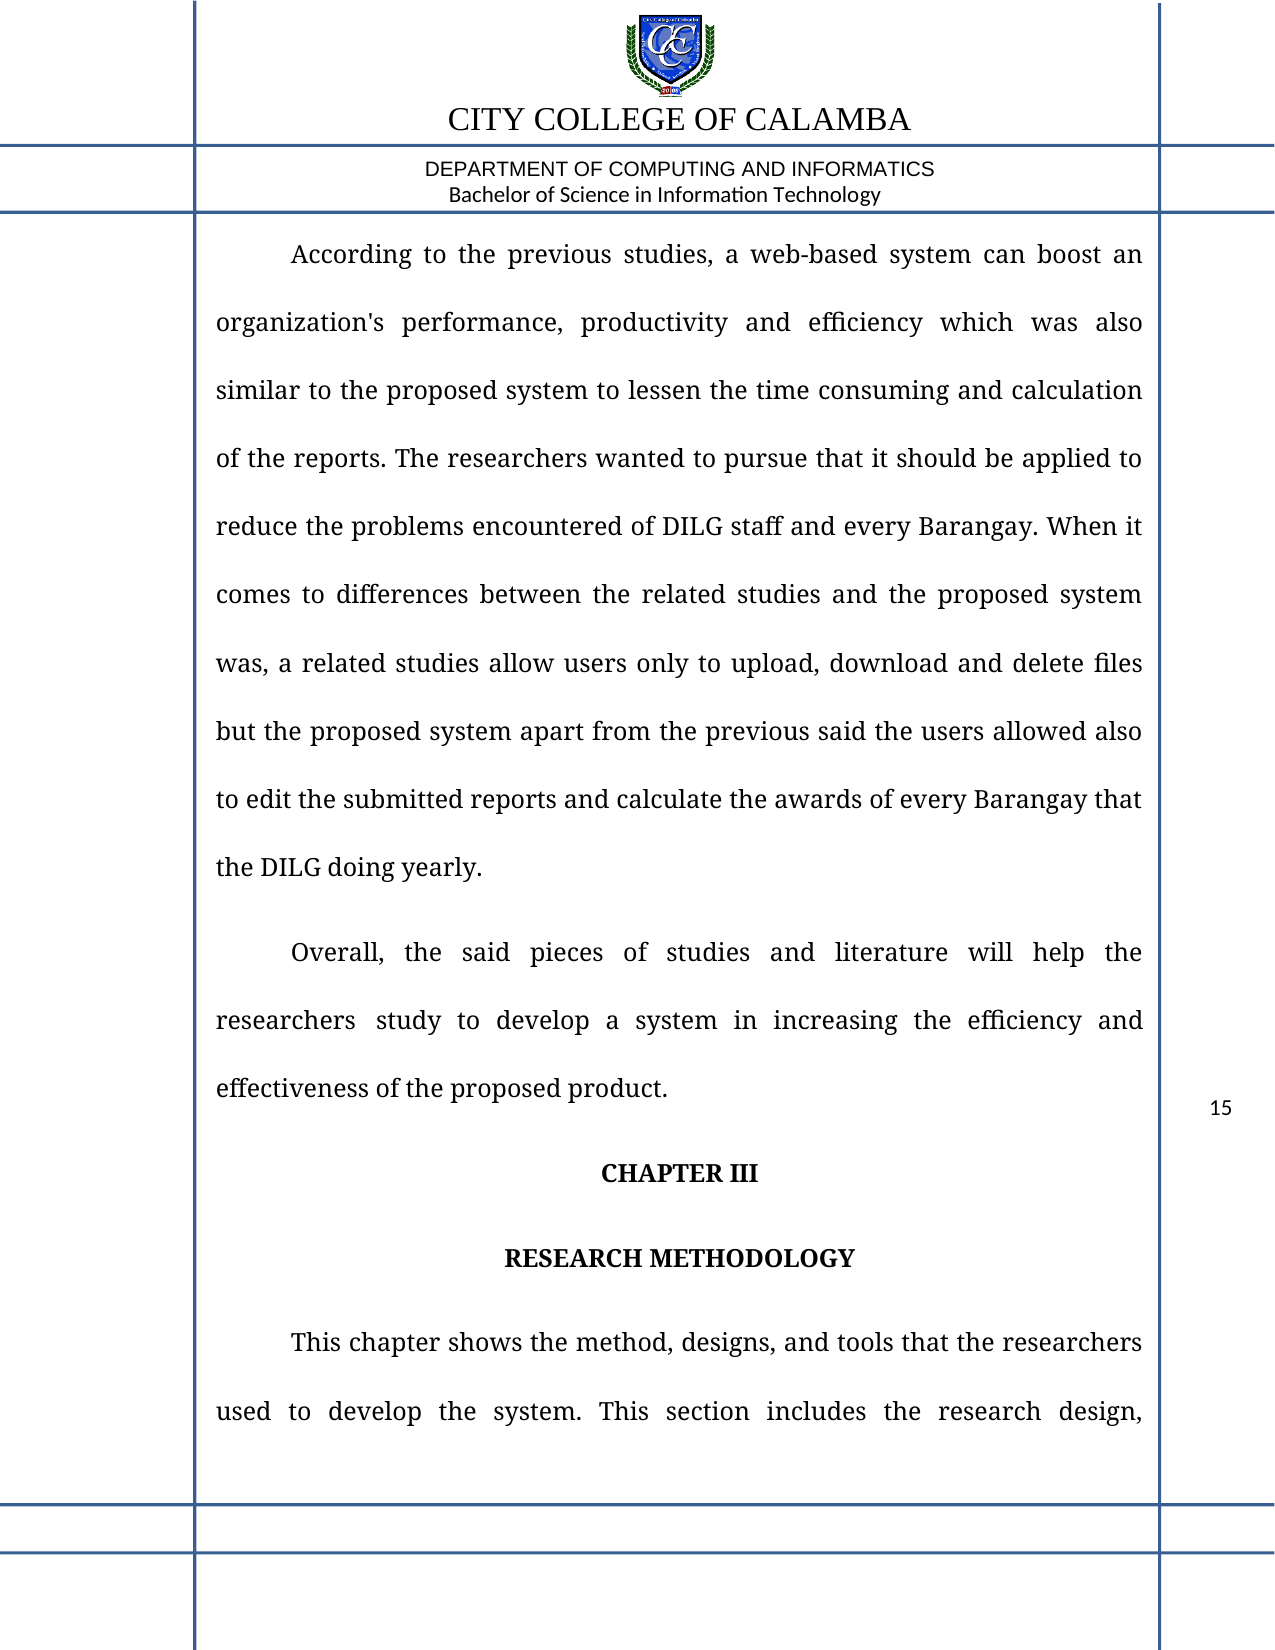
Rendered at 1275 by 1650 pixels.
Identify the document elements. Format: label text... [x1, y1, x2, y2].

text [216, 1325, 1144, 1427]
text According to the previous studies, a web-based system can boost an organization's performance, productivity and efficiency which was also similar to the proposed system to lessen the time consuming and calculation of the reports. The researchers wanted to pursue that it should be applied to reduce the problems encountered of DILG staff and every Barangay. When it comes to differences between the related studies and the proposed system was, a related studies allow users only to upload, download and delete files but the proposed system apart from the previous said the users allowed also to edit the submitted reports and calculate the awards of every Barangay that the DILG doing yearly. [216, 236, 1144, 884]
text CHAPTER III [216, 1155, 1144, 1189]
picture [621, 10, 717, 105]
text RESEARCH METHODOLOGY [216, 1240, 1144, 1274]
text Overall, the said pieces of studies and literature will help the researchers study to develop a system in increasing the efficiency and effectiveness of the proposed product. [216, 934, 1144, 1105]
